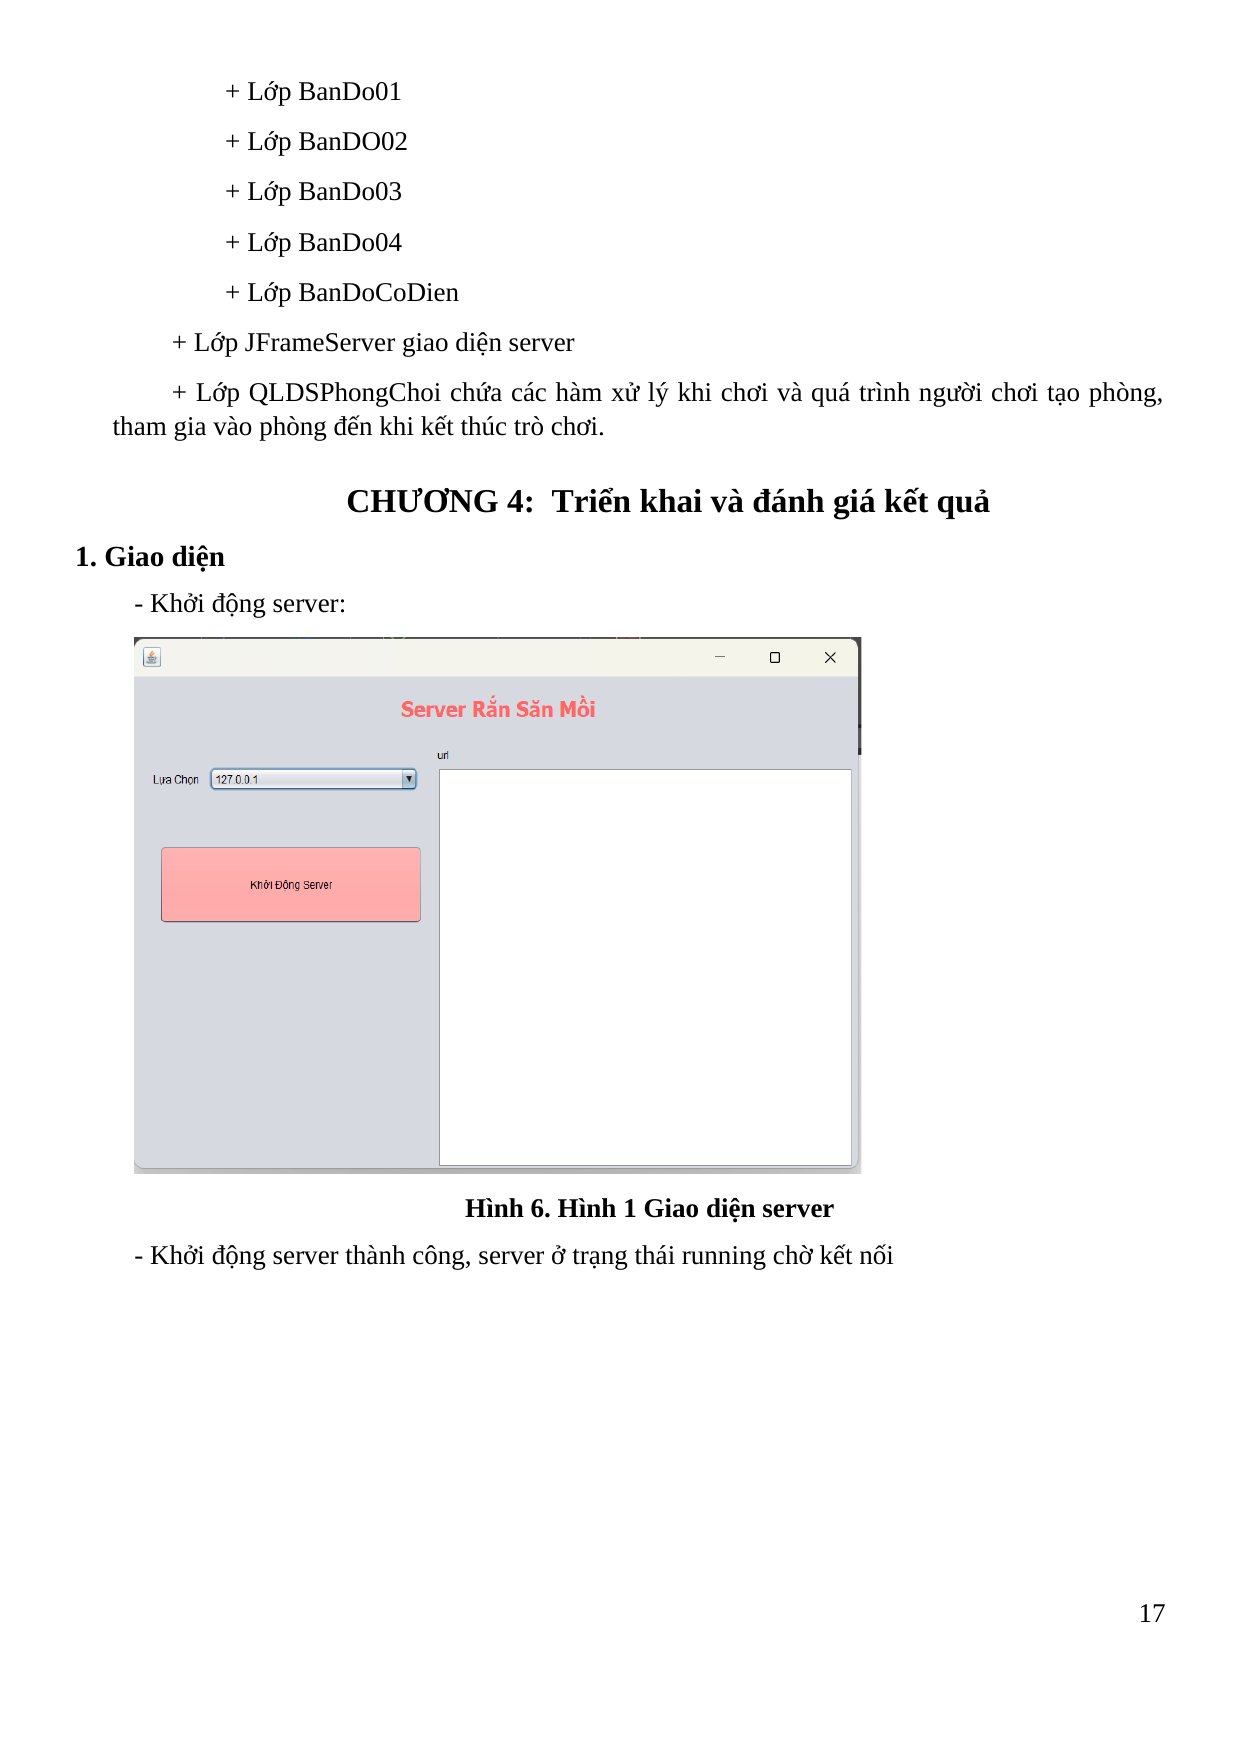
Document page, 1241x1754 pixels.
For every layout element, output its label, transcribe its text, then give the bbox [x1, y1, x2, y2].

text + Lớp BanDo04 [112, 226, 1165, 257]
text - Khởi động server thành công, server ở trạng thái running chờ kết nối [75, 1239, 1165, 1270]
subtitle Triển khai và đánh giá kết quả [172, 481, 1165, 519]
text + Lớp BanDoCoDien [112, 276, 1165, 307]
text + Lớp BanDo03 [112, 175, 1165, 207]
text + Lớp JFrameServer giao diện server [112, 326, 1165, 357]
text + Lớp QLDSPhongChoi chứa các hàm xử lý khi chơi và quá trình người chơi tạo phòng, tham gia vào phòng đến khi kết thúc trò chơi. [112, 376, 1165, 441]
picture [134, 637, 862, 1174]
subtitle Giao diện [75, 539, 1165, 572]
text Hình 1 Giao diện server [134, 1193, 1165, 1224]
text - Khởi động server: [75, 587, 1165, 619]
text + Lớp BanDO02 [112, 125, 1165, 156]
text + Lớp BanDo01 [112, 75, 1165, 106]
